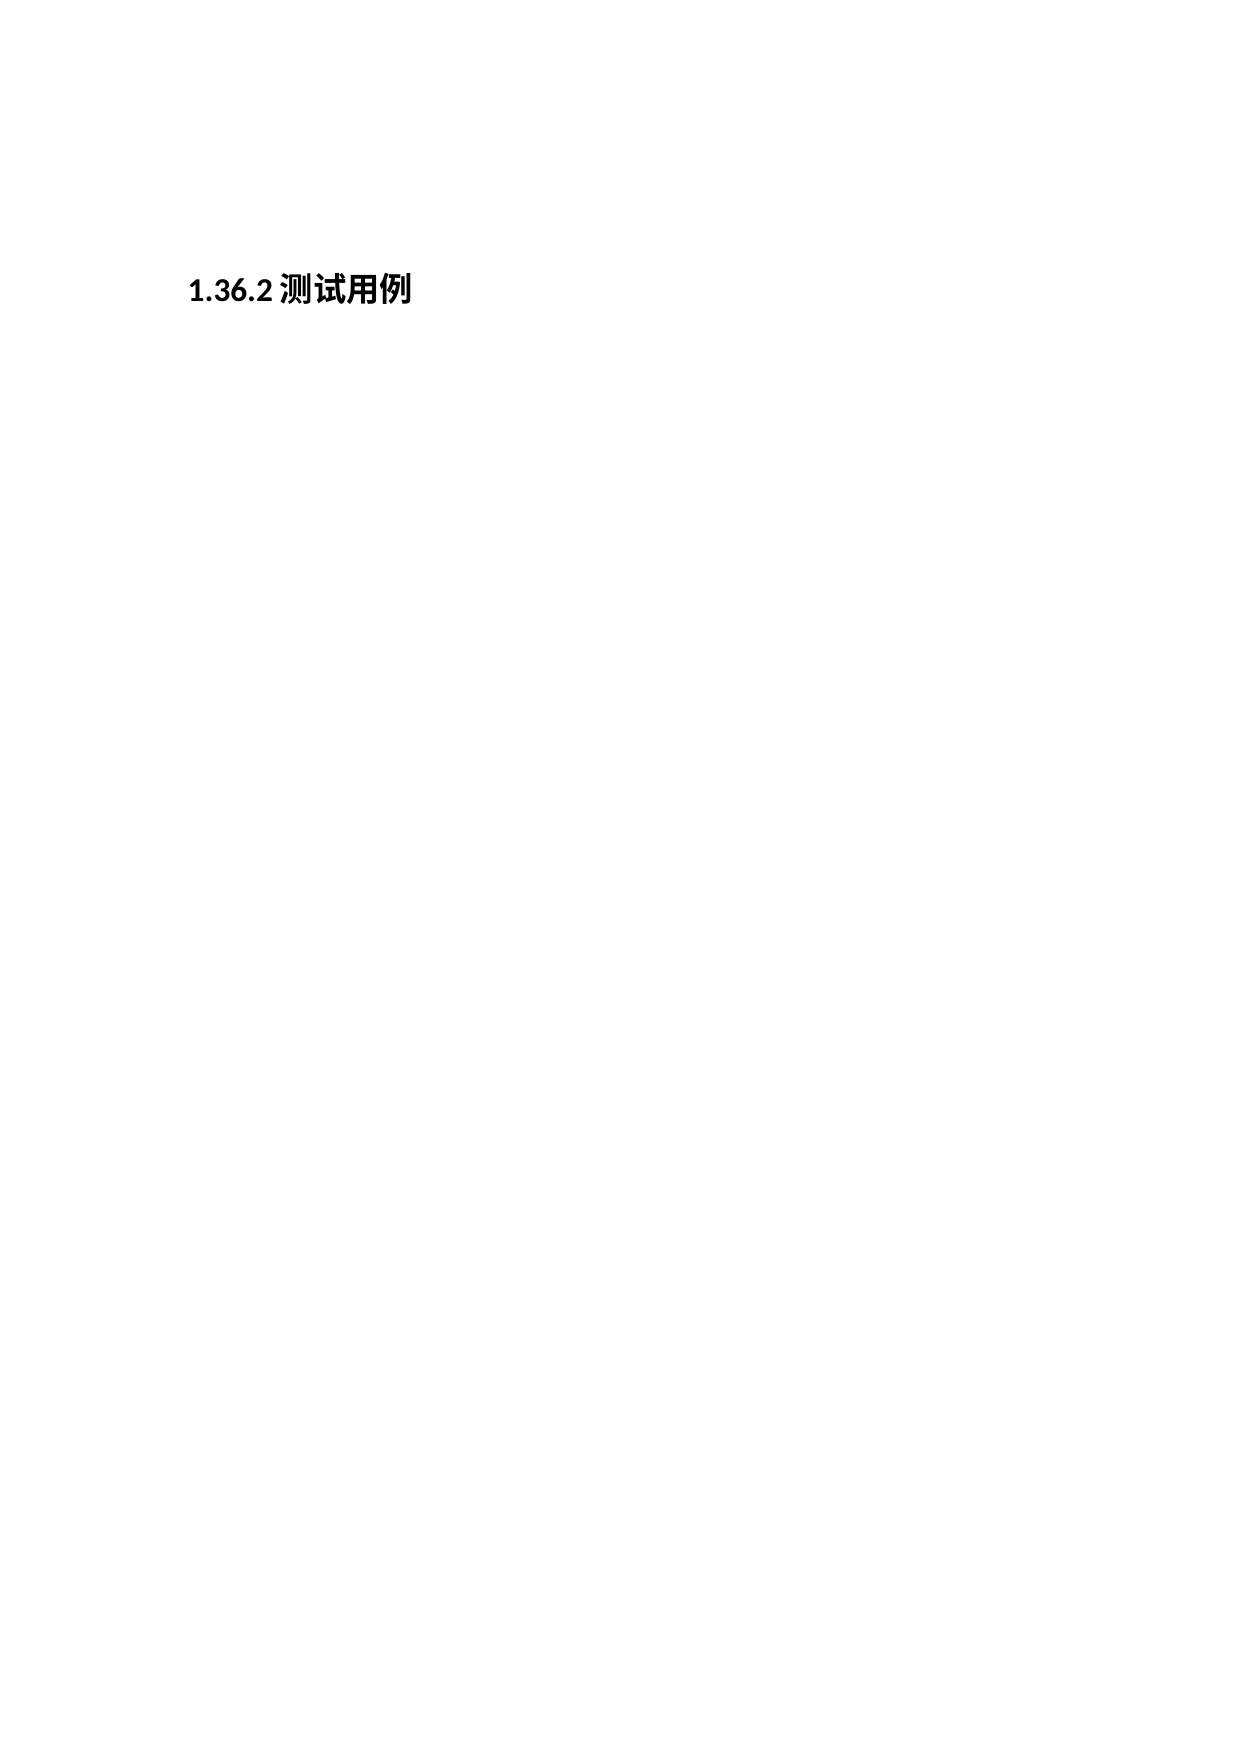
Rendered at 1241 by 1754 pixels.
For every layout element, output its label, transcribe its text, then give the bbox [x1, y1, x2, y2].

subtitle 1.36.2测试用例 [187, 254, 1053, 319]
